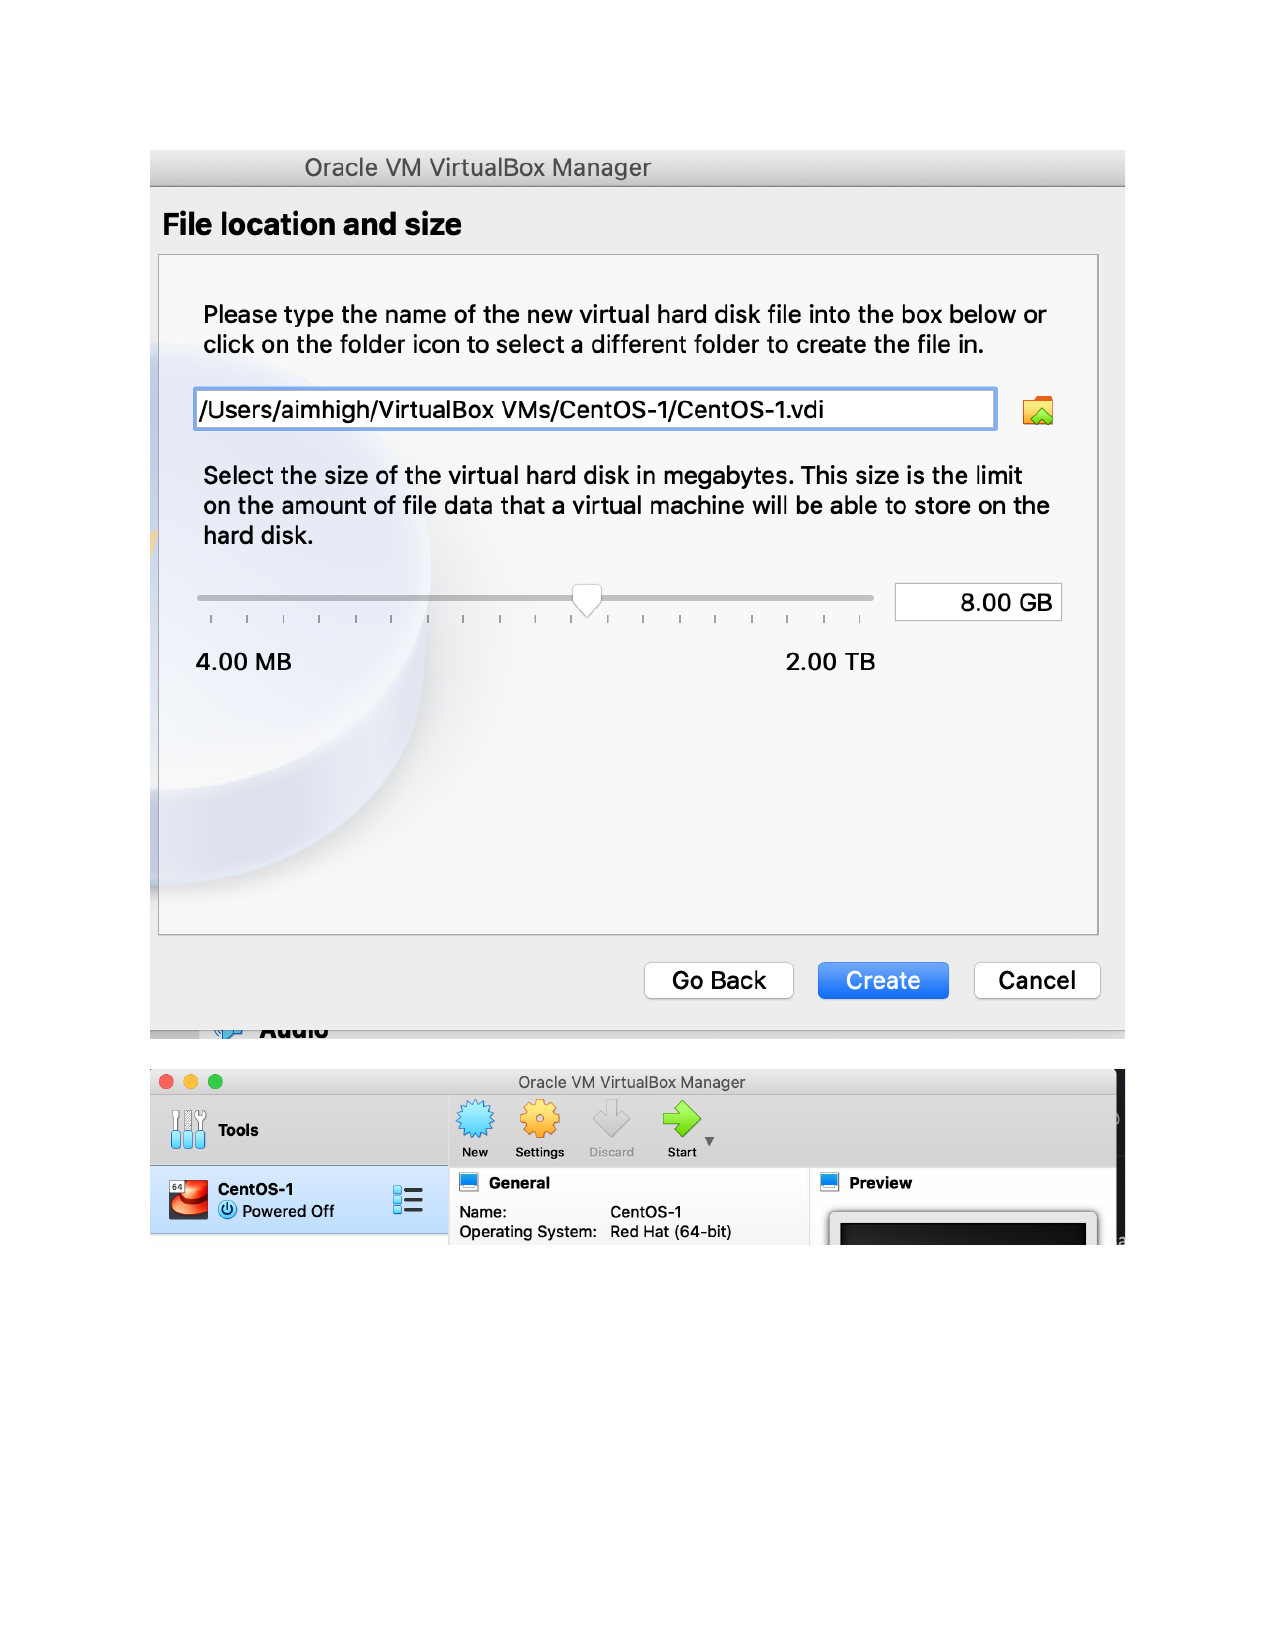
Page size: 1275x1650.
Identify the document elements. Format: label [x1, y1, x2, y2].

picture [150, 1069, 1125, 1245]
picture [150, 150, 1125, 1039]
